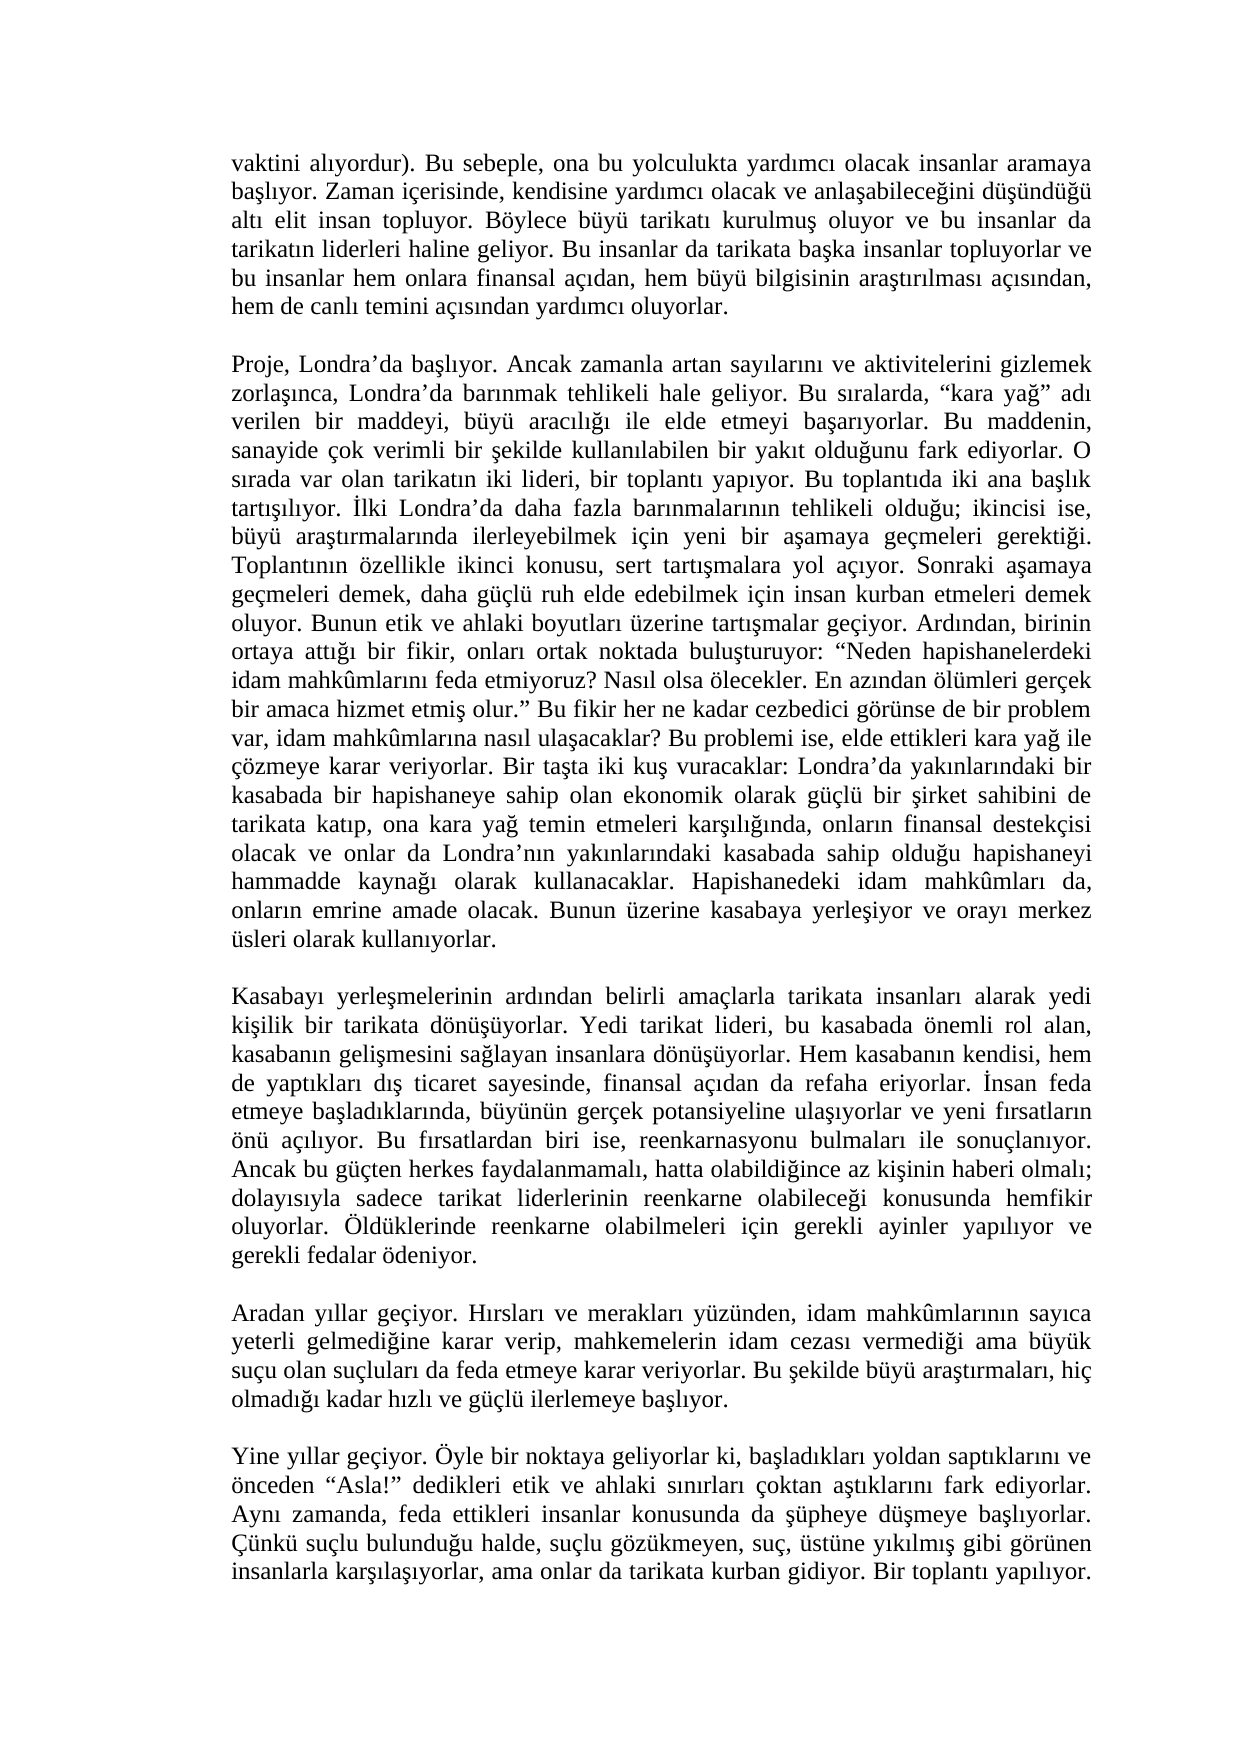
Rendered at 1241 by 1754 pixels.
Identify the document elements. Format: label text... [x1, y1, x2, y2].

text Proje, Londra’da başlıyor. Ancak zamanla artan sayılarını ve aktivitelerini gizlemek zorlaşınca, Londra’da barınmak tehlikeli hale geliyor. Bu sıralarda, “kara yağ” adı verilen bir maddeyi, büyü aracılığı ile elde etmeyi başarıyorlar. Bu maddenin, sanayide çok verimli bir şekilde kullanılabilen bir yakıt olduğunu fark ediyorlar. O sırada var olan tarikatın iki lideri, bir toplantı yapıyor. Bu toplantıda iki ana başlık tartışılıyor. İlki Londra’da daha fazla barınmalarının tehlikeli olduğu; ikincisi ise, büyü araştırmalarında ilerleyebilmek için yeni bir aşamaya geçmeleri gerektiği. Toplantının özellikle ikinci konusu, sert tartışmalara yol açıyor. Sonraki aşamaya geçmeleri demek, daha güçlü ruh elde edebilmek için insan kurban etmeleri demek oluyor. Bunun etik ve ahlaki boyutları üzerine tartışmalar geçiyor. Ardından, birinin ortaya attığı bir fikir, onları ortak noktada buluşturuyor: “Neden hapishanelerdeki idam mahkûmlarını feda etmiyoruz? Nasıl olsa ölecekler. En azından ölümleri gerçek bir amaca hizmet etmiş olur.” Bu fikir her ne kadar cezbedici görünse de bir problem var, idam mahkûmlarına nasıl ulaşacaklar? Bu problemi ise, elde ettikleri kara yağ ile çözmeye karar veriyorlar. Bir taşta iki kuş vuracaklar: Londra’da yakınlarındaki bir kasabada bir hapishaneye sahip olan ekonomik olarak güçlü bir şirket sahibini de tarikata katıp, ona kara yağ temin etmeleri karşılığında, onların finansal destekçisi olacak ve onlar da Londra’nın yakınlarındaki kasabada sahip olduğu hapishaneyi hammadde kaynağı olarak kullanacaklar. Hapishanedeki idam mahkûmları da, onların emrine amade olacak. Bunun üzerine kasabaya yerleşiyor ve orayı merkez üsleri olarak kullanıyorlar. [231, 349, 1093, 953]
text Aradan yıllar geçiyor. Hırsları ve merakları yüzünden, idam mahkûmlarının sayıca yeterli gelmediğine karar verip, mahkemelerin idam cezası vermediği ama büyük suçu olan suçluları da feda etmeye karar veriyorlar. Bu şekilde büyü araştırmaları, hiç olmadığı kadar hızlı ve güçlü ilerlemeye başlıyor. [231, 1298, 1093, 1413]
text Kasabayı yerleşmelerinin ardından belirli amaçlarla tarikata insanları alarak yedi kişilik bir tarikata dönüşüyorlar. Yedi tarikat lideri, bu kasabada önemli rol alan, kasabanın gelişmesini sağlayan insanlara dönüşüyorlar. Hem kasabanın kendisi, hem de yaptıkları dış ticaret sayesinde, finansal açıdan da refaha eriyorlar. İnsan feda etmeye başladıklarında, büyünün gerçek potansiyeline ulaşıyorlar ve yeni fırsatların önü açılıyor. Bu fırsatlardan biri ise, reenkarnasyonu bulmaları ile sonuçlanıyor. Ancak bu güçten herkes faydalanmamalı, hatta olabildiğince az kişinin haberi olmalı; dolayısıyla sadece tarikat liderlerinin reenkarne olabileceği konusunda hemfikir oluyorlar. Öldüklerinde reenkarne olabilmeleri için gerekli ayinler yapılıyor ve gerekli fedalar ödeniyor. [231, 981, 1093, 1269]
